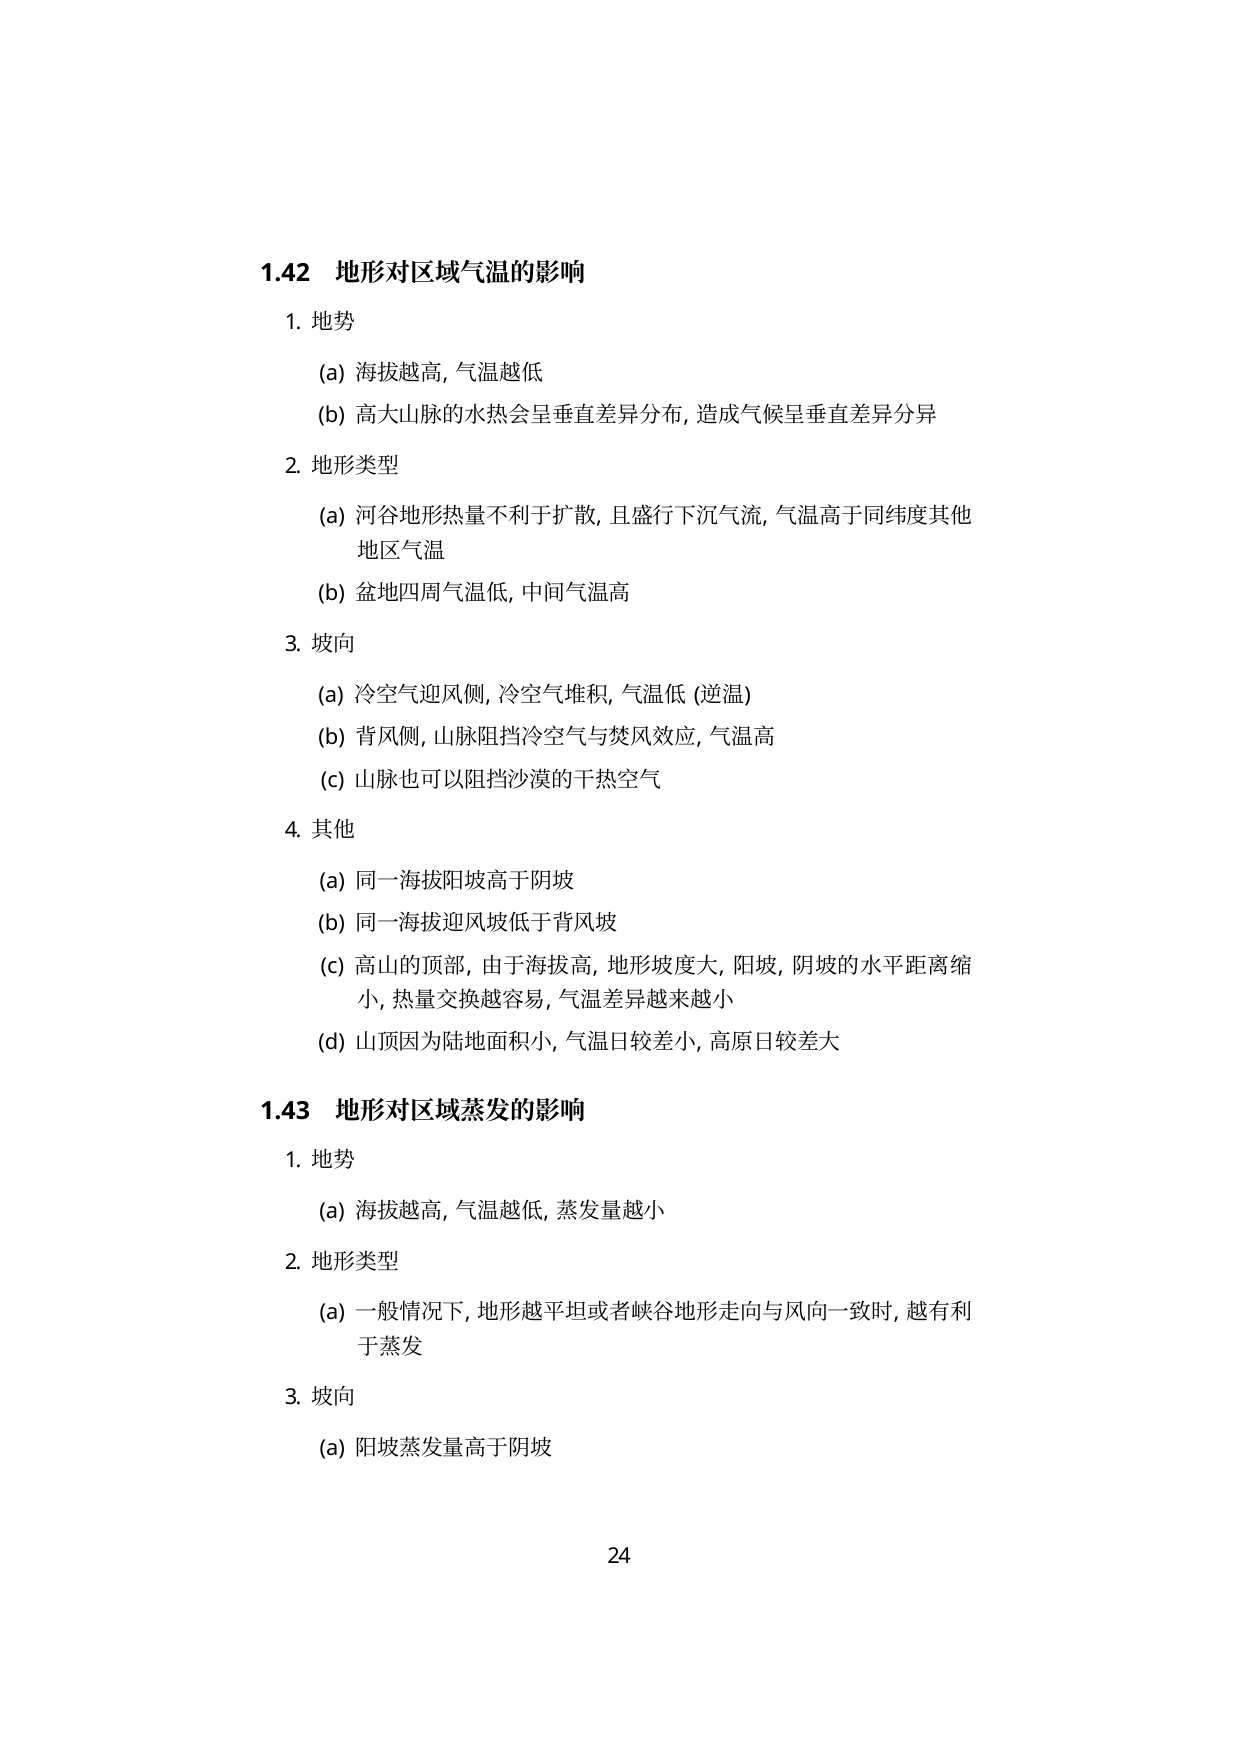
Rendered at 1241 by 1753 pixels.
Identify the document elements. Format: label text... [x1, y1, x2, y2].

text .43 地形对区域蒸发的影响 [274, 1091, 610, 1126]
text . 其他 [295, 813, 381, 844]
text . 地形类型 [295, 1244, 424, 1275]
text 于蒸发 [358, 1332, 448, 1360]
text (c) 高山的顶部, 由于海拔高, 地形坡度大, 阳坡, 阴坡的水平距离缩 [320, 948, 1001, 979]
text 小, 热量交换越容易, 气温差异越来越小 [357, 983, 1001, 1014]
text (a) 阳坡蒸发量高于阴坡 [319, 1431, 579, 1462]
text (c) 山脉也可以阻挡沙漠的干热空气 [321, 762, 803, 793]
text (b) 同一海拔迎风坡低于背风坡 [318, 906, 645, 937]
text 2 [284, 448, 320, 479]
text 1 [260, 1091, 274, 1126]
text (a) 海拔越高, 气温越低, 蒸发量越小 [319, 1193, 694, 1224]
text . 地形类型 [320, 448, 965, 479]
text .42 地形对区域气温的影响 [274, 253, 610, 288]
text (b) 高大山脉的水热会呈垂直差异分布, 造成气候呈垂直差异分异 [318, 398, 965, 429]
text 3 [284, 626, 320, 657]
text (a) 一般情况下, 地形越平坦或者峡谷地形走向与风向一致时, 越有利 [319, 1295, 1001, 1326]
text (b) 盆地四周气温低, 中间气温高 [318, 576, 658, 607]
text . 地势 [295, 1143, 694, 1174]
text . 地势 [295, 304, 571, 336]
text (d) 山顶因为陆地面积小, 气温日较差小, 高原日较差大 [318, 1025, 869, 1056]
text (a) 海拔越高, 气温越低 [319, 355, 571, 386]
text (a) 河谷地形热量不利于扩散, 且盛行下沉气流, 气温高于同纬度其他 [319, 499, 1001, 530]
text . 坡向 [295, 1380, 381, 1411]
text 地区气温 [358, 537, 470, 564]
text . 坡向 [320, 626, 658, 657]
text (a) 冷空气迎风侧, 冷空气堆积, 气温低 (逆温) [318, 677, 803, 708]
text 4 [618, 1539, 654, 1570]
text 1 [260, 253, 274, 288]
text (b) 背风侧, 山脉阻挡冷空气与焚风效应, 气温高 [318, 720, 803, 751]
text (a) 同一海拔阳坡高于阴坡 [319, 863, 601, 894]
